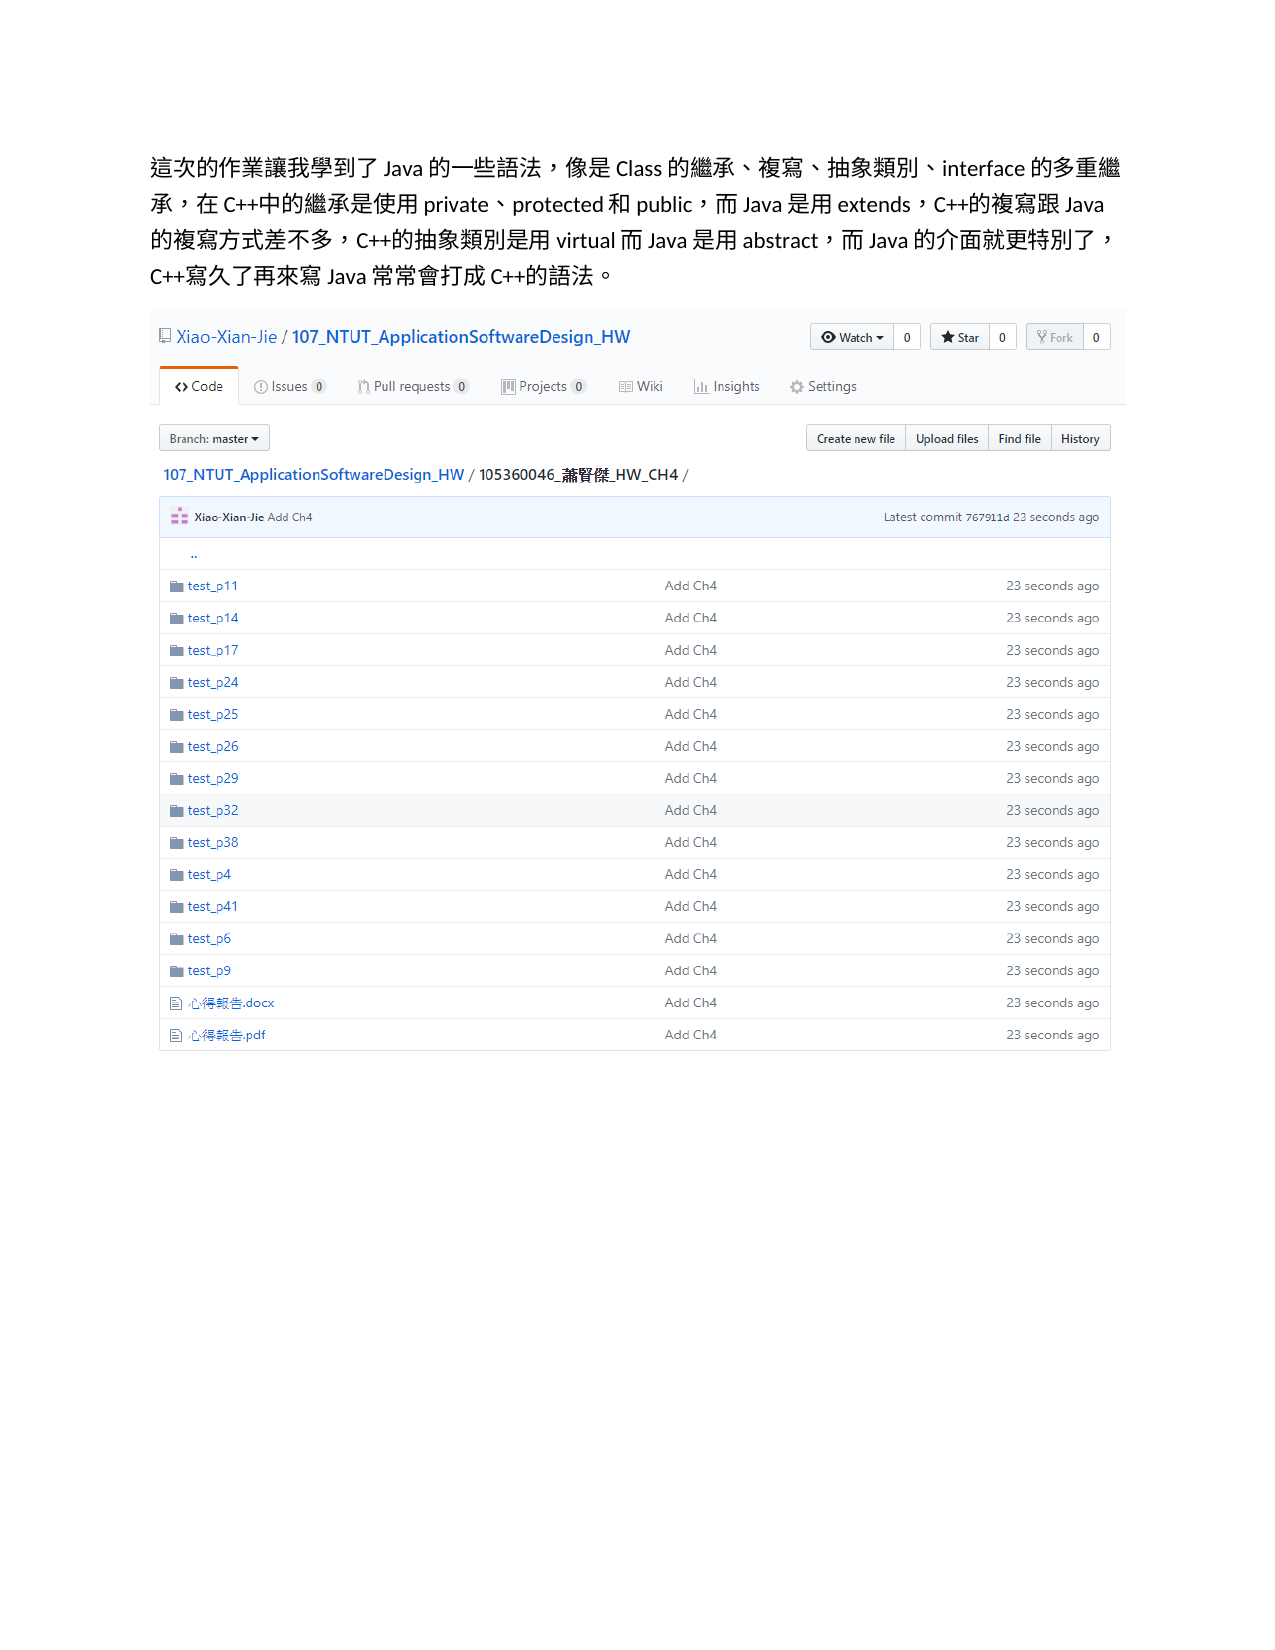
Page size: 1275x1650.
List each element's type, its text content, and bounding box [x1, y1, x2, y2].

picture [150, 310, 1125, 1072]
text 這次的作業讓我學到了Java的一些語法，像是Class的繼承、複寫、抽象類別、interface的多重繼承，在C++中的繼承是使用private、protected和public，而Java是用extends，C++的複寫跟Java的複寫方式差不多，C++的抽象類別是用virtual而Java是用abstract，而Java的介面就更特別了，C++寫久了再來寫Java常常會打成C++的語法。 [150, 150, 1125, 291]
